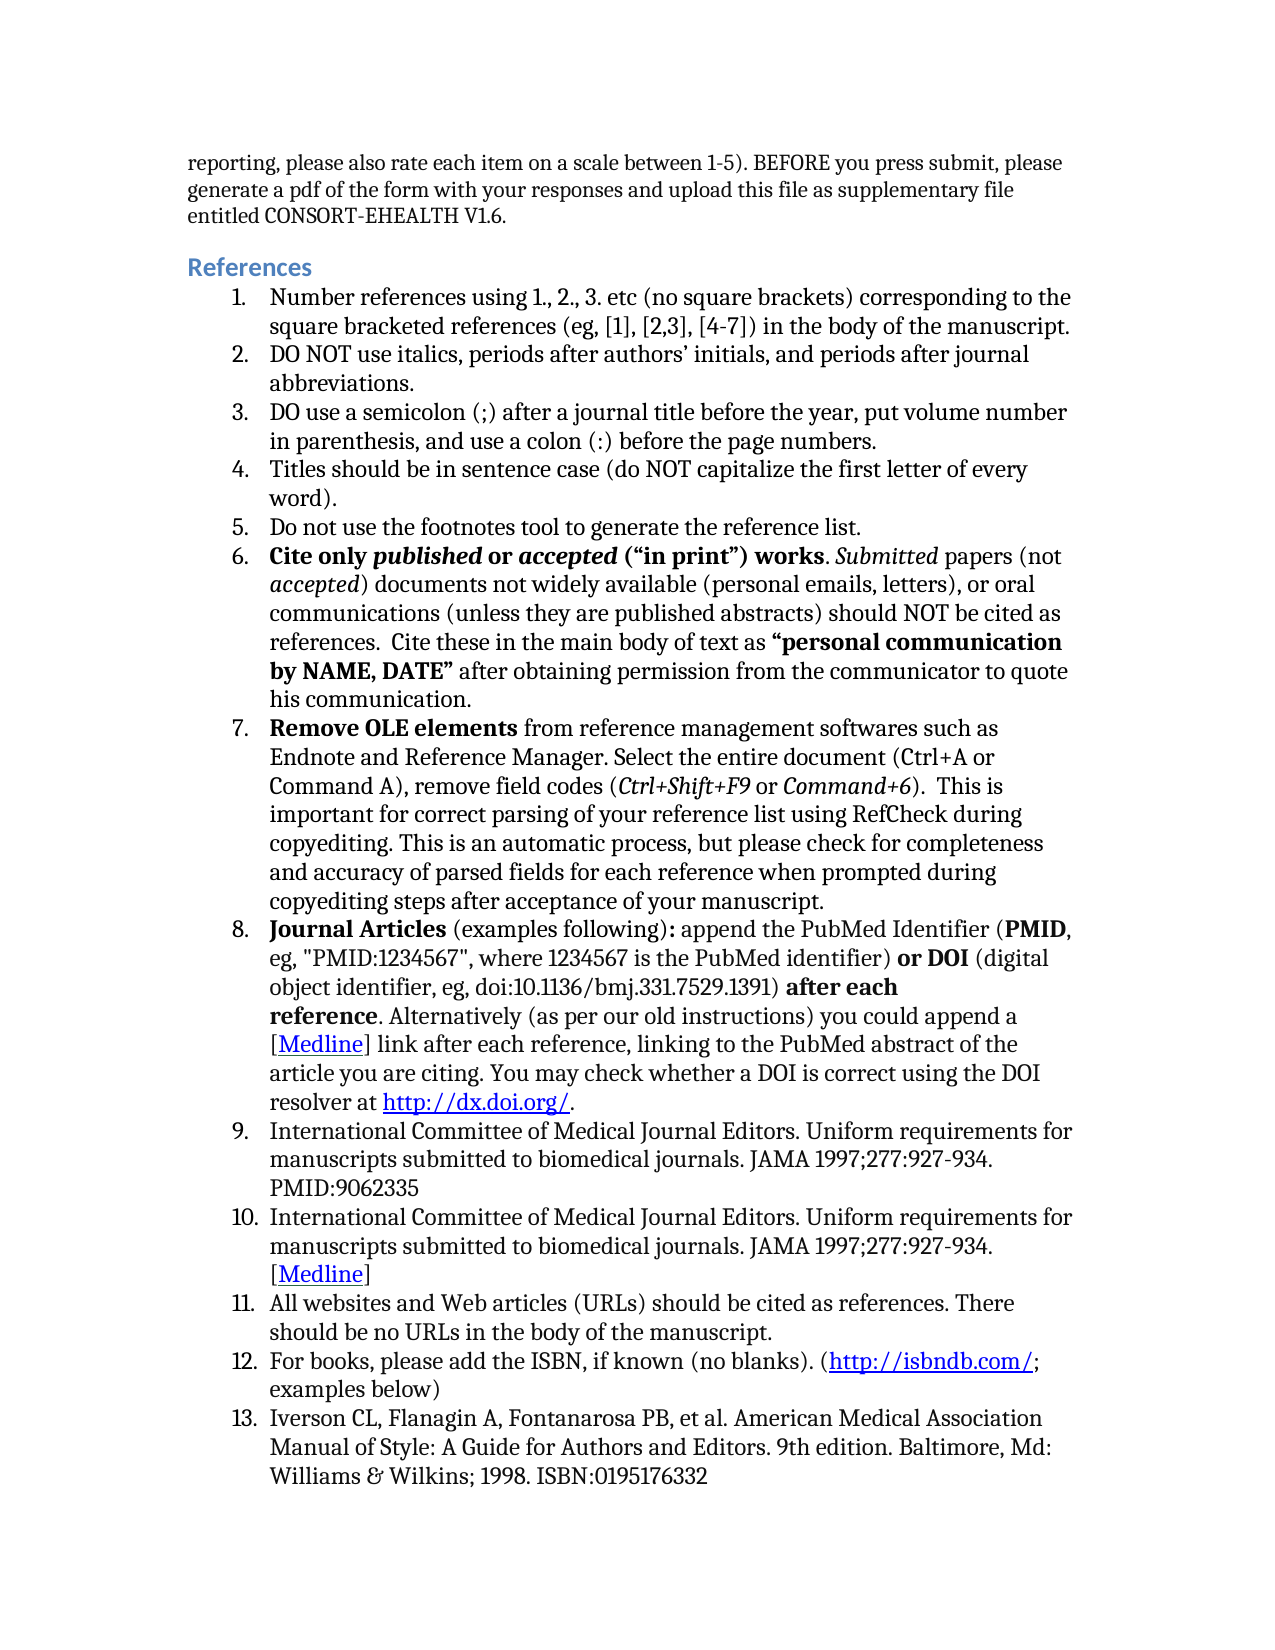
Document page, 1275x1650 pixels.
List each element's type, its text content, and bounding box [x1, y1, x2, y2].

subtitle References [187, 250, 1087, 283]
list Iverson CL, Flanagin A, Fontanarosa PB, et al. American Medical Association Manual of Style: A Guide for Authors and Editors. 9th edition. Baltimore, Md: Williams & Wilkins; 1998. ISBN:0195176332 [232, 1404, 1087, 1490]
list DO NOT use italics, periods after authors’ initials, and periods after journal abbreviations. [232, 340, 1087, 398]
list Do not use the footnotes tool to generate the reference list. [232, 513, 1087, 542]
list Journal Articles (examples following): append the PubMed Identifier (PMID, eg, "PMID:1234567", where 1234567 is the PubMed identifier) or DOI (digital object identifier, eg, doi:10.1136/bmj.331.7529.1391) after each reference. Alternatively (as per our old instructions) you could append a [Medline] link after each reference, linking to the PubMed abstract of the article you are citing. You may check whether a DOI is correct using the DOI resolver at http://dx.doi.org/. [232, 915, 1087, 1117]
list DO use a semicolon (;) after a journal title before the year, put volume number in parenthesis, and use a colon (:) before the page numbers. [232, 398, 1087, 455]
list Remove OLE elements from reference management softwares such as Endnote and Reference Manager. Select the entire document (Ctrl+A or Command A), remove field codes (Ctrl+Shift+F9 or Command+6). This is important for correct parsing of your reference list using RefCheck during copyediting. This is an automatic process, but please check for completeness and accuracy of parsed fields for each reference when prompted during copyediting steps after acceptance of your manuscript. [232, 714, 1087, 915]
list All websites and Web articles (URLs) should be cited as references. There should be no URLs in the body of the manuscript. [232, 1289, 1087, 1347]
list International Committee of Medical Journal Editors. Uniform requirements for manuscripts submitted to biomedical journals. JAMA 1997;277:927-934. PMID:9062335 [232, 1117, 1087, 1203]
list Number references using 1., 2., 3. etc (no square brackets) corresponding to the square bracketed references (eg, [1], [2,3], [4-7]) in the body of the manuscript. [232, 283, 1087, 340]
list Cite only published or accepted (“in print”) works. Submitted papers (not accepted) documents not widely available (personal emails, letters), or oral communications (unless they are published abstracts) should NOT be cited as references. Cite these in the main body of text as “personal communication by NAME, DATE” after obtaining permission from the communicator to quote his communication. [232, 542, 1087, 714]
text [187, 150, 1087, 229]
list Titles should be in sentence case (do NOT capitalize the first letter of every word). [232, 455, 1087, 513]
list For books, please add the ISBN, if known (no blanks). (http://isbndb.com/; examples below) [232, 1347, 1087, 1404]
list International Committee of Medical Journal Editors. Uniform requirements for manuscripts submitted to biomedical journals. JAMA 1997;277:927-934. [Medline] [232, 1203, 1087, 1289]
